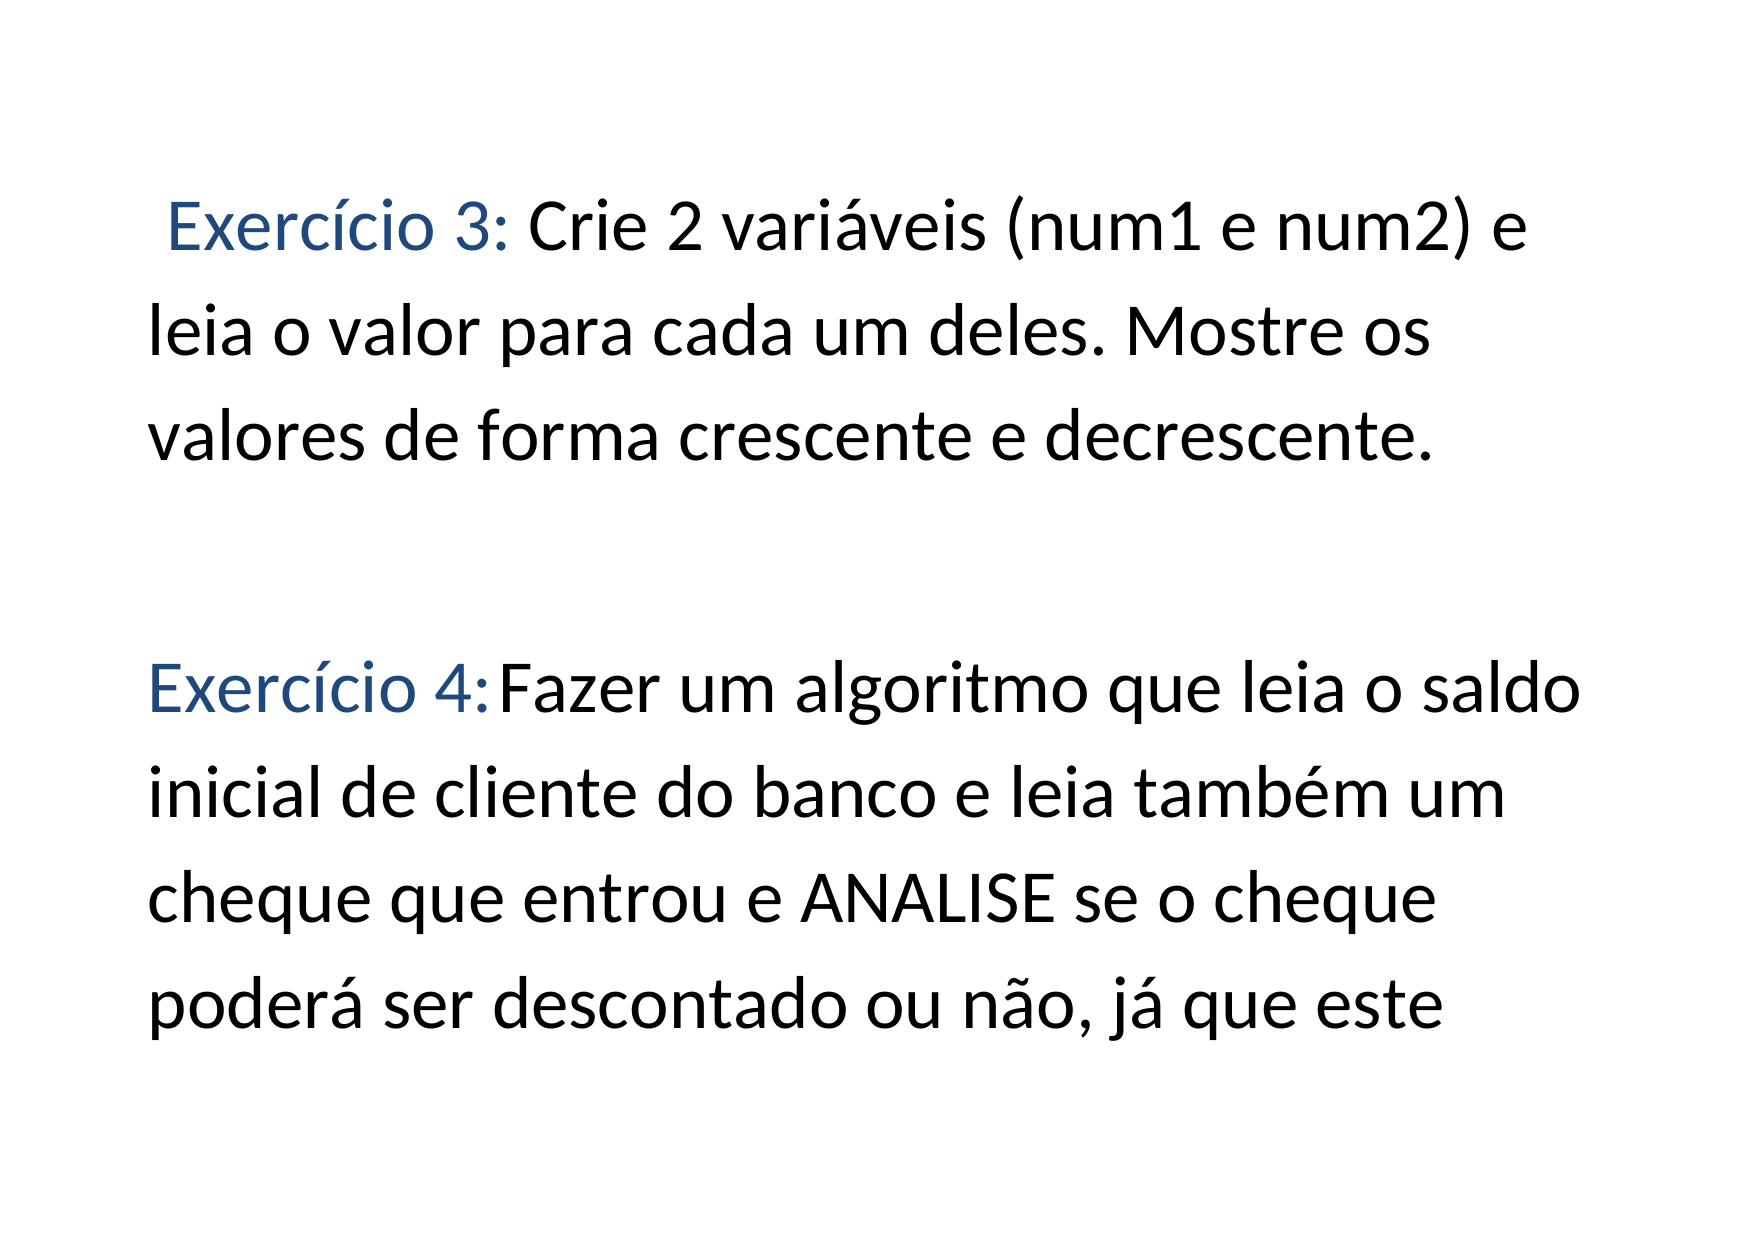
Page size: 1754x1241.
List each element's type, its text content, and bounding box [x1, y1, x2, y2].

text Exercício 3: Crie 2 variáveis (num1 e num2) e leia o valor para cada um deles. Mostre os valores de forma crescente e decrescente. [148, 177, 1606, 479]
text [148, 640, 1606, 1047]
